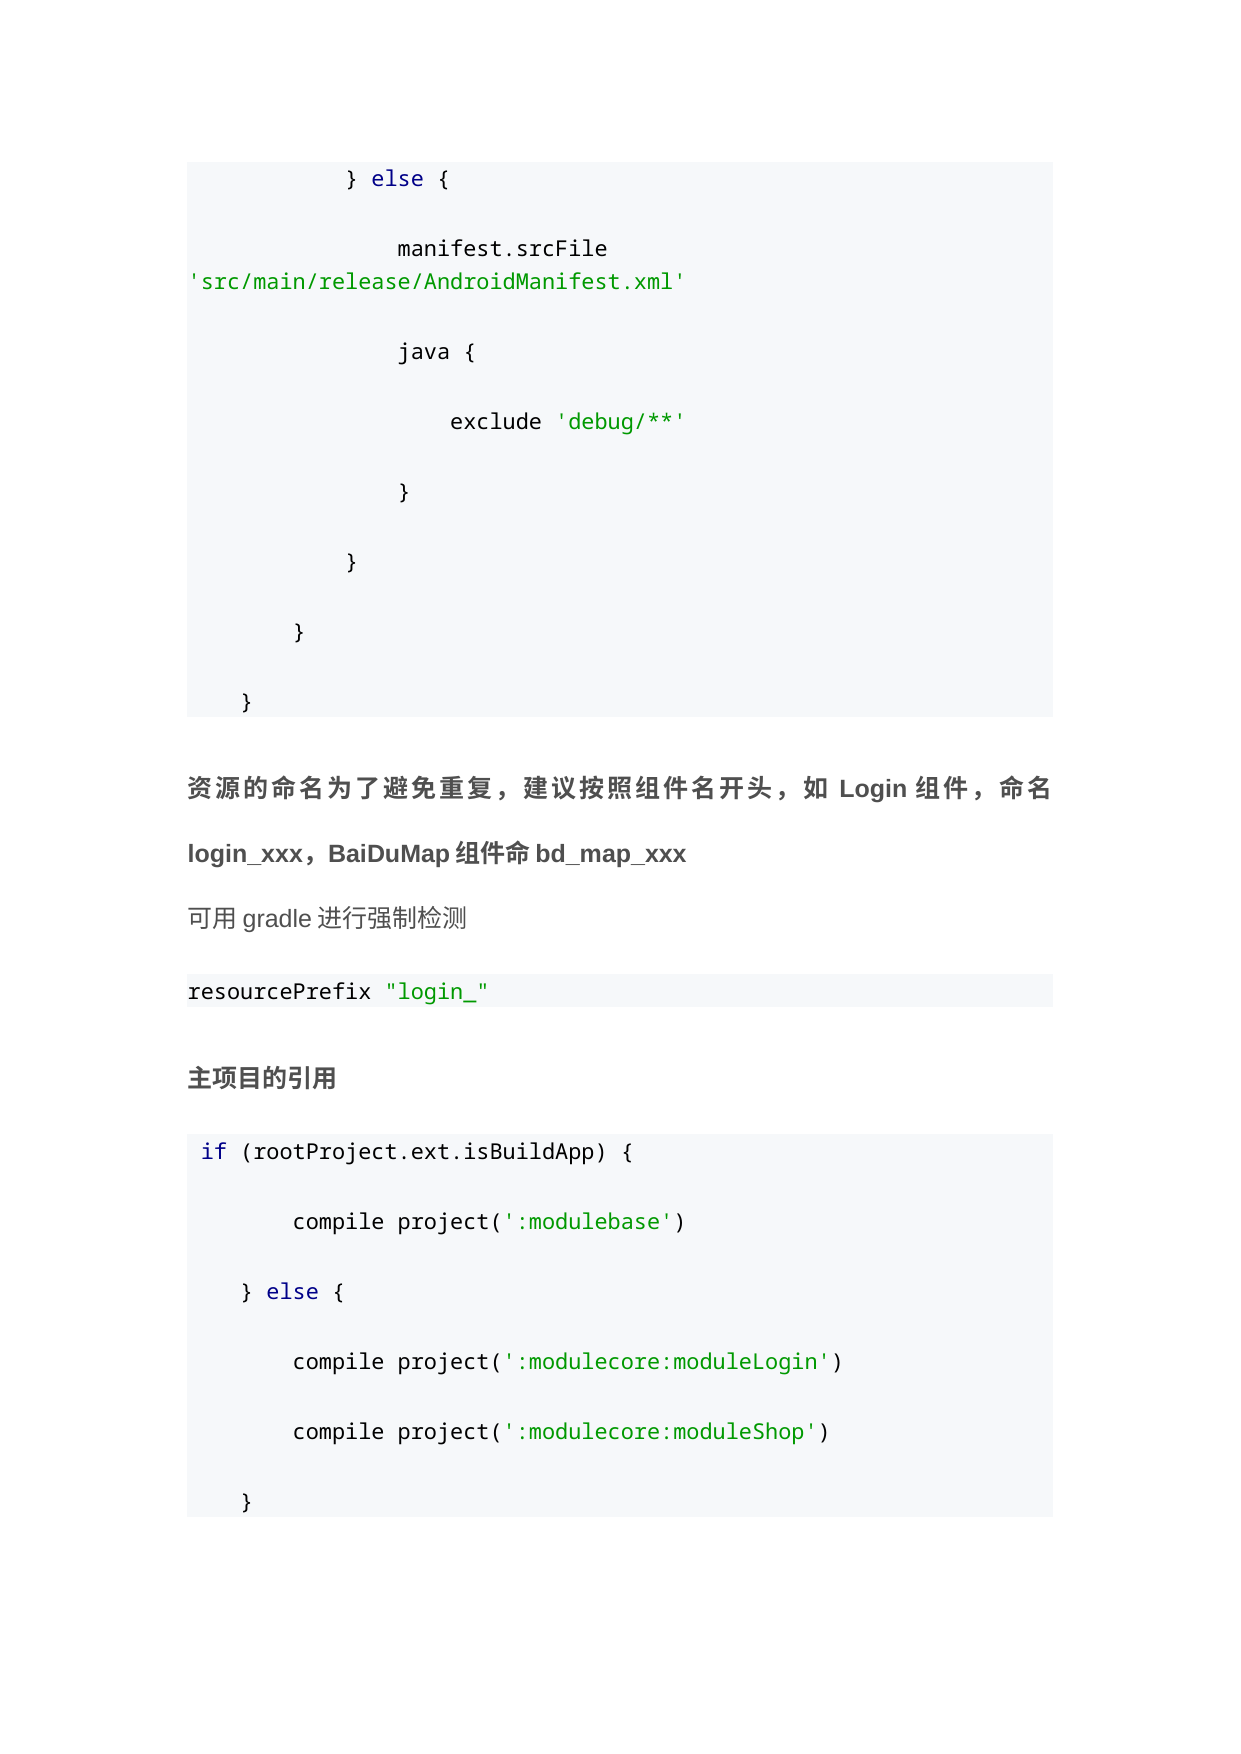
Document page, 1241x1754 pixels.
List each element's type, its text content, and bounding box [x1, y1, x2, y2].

text } [187, 1484, 1053, 1517]
text } [187, 684, 1053, 717]
text compile project(':modulecore:moduleShop') [187, 1414, 1053, 1447]
text exclude 'debug/**' [187, 404, 1053, 437]
text resourcePrefix "login_" [187, 974, 1053, 1007]
text compile project(':modulecore:moduleLogin') [187, 1344, 1053, 1377]
text } [187, 474, 1053, 507]
text } else { [187, 162, 1053, 194]
text java { [187, 334, 1053, 367]
text 主项目的引用 [187, 1044, 1053, 1109]
text 资源的命名为了避免重复，建议按照组件名开头，如Login组件，命名login_xxx，BaiDuMap组件命bd_map_xxx 可用gradle进行强制检测 [187, 754, 1053, 949]
text } [187, 544, 1053, 577]
text if (rootProject.ext.isBuildApp) { [187, 1134, 1053, 1167]
text } [187, 614, 1053, 647]
text } else { [187, 1274, 1053, 1307]
text manifest.srcFile 'src/main/release/AndroidManifest.xml' [187, 232, 1053, 297]
text compile project(':modulebase') [187, 1204, 1053, 1237]
